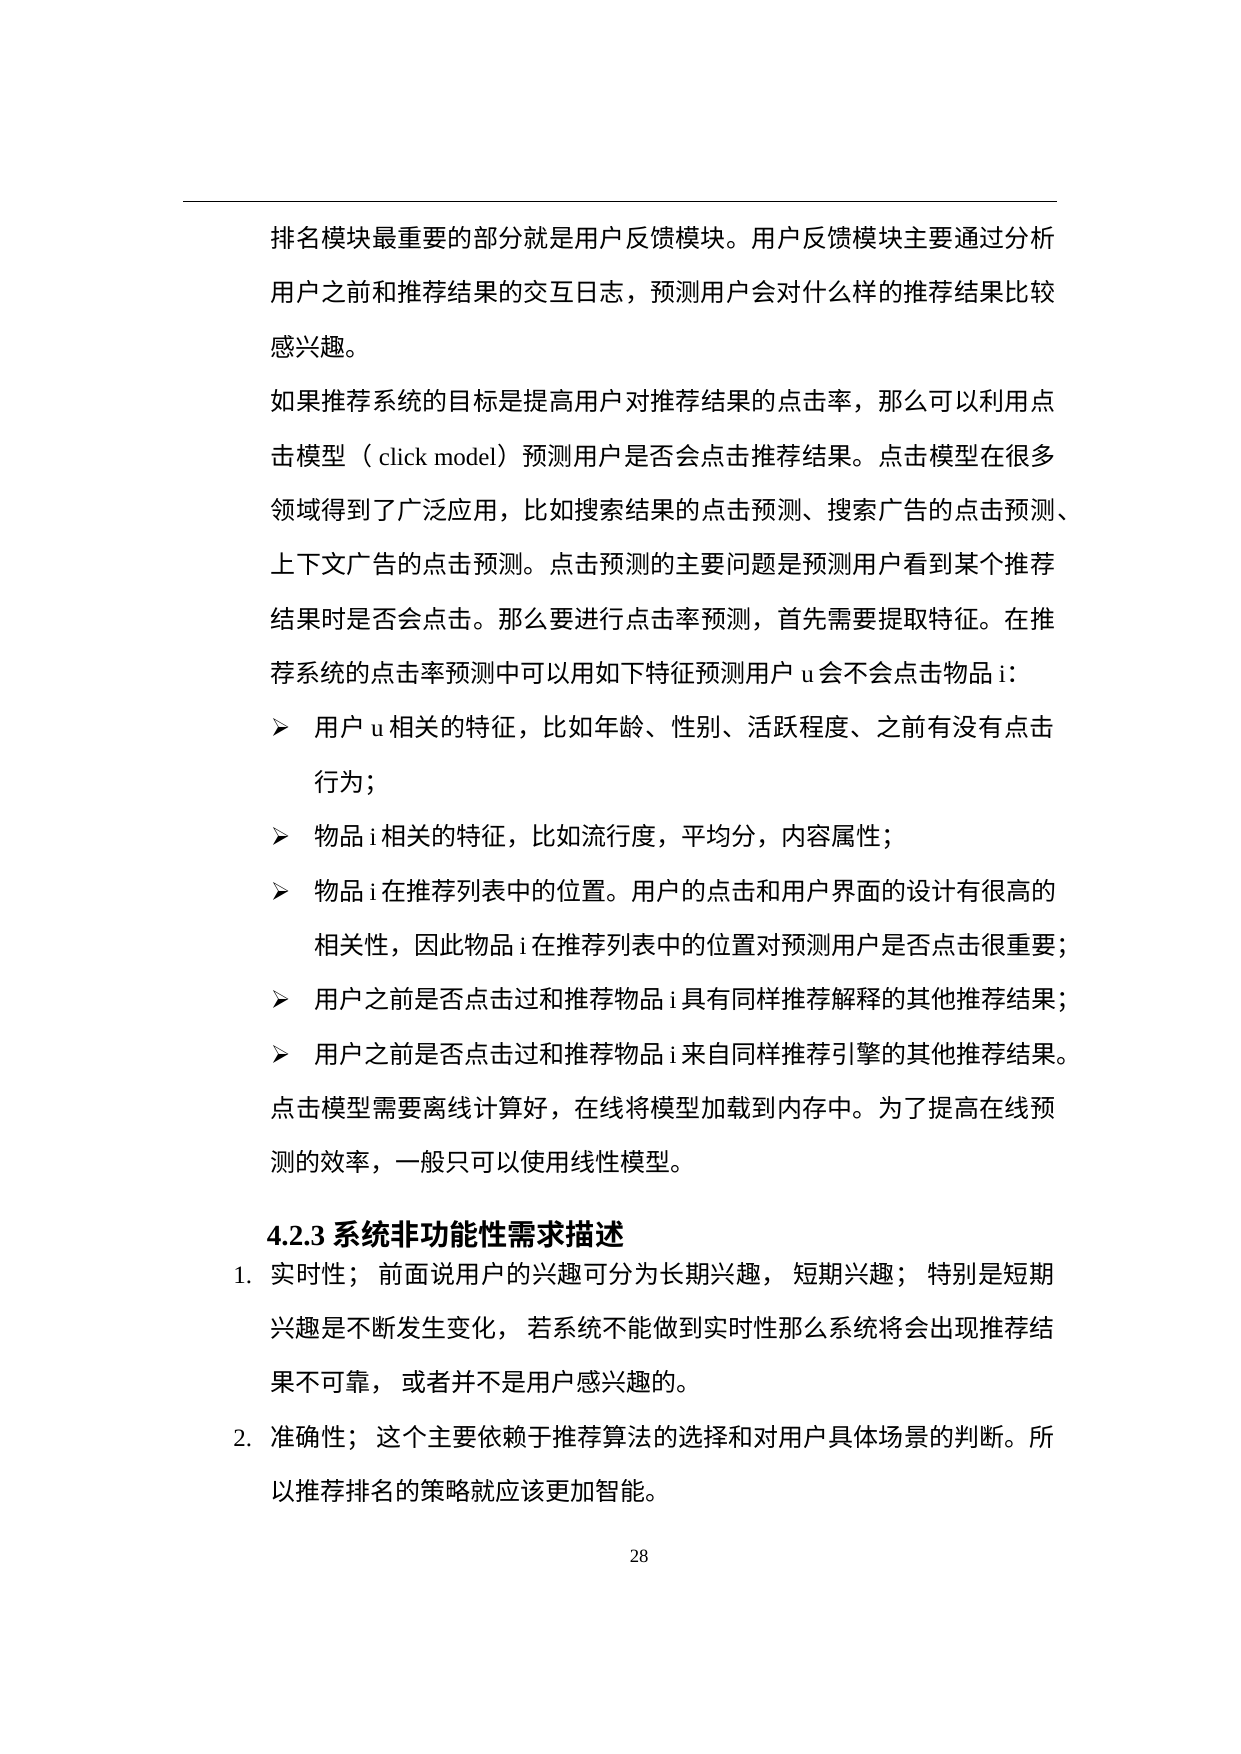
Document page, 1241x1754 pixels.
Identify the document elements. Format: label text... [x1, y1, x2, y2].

text 排名模块最重要的部分就是用户反馈模块。用户反馈模块主要通过分析用户之前和推荐结果的交互日志，预测用户会对什么样的推荐结果比较感兴趣。 [271, 218, 1057, 363]
list 用户之前是否点击过和推荐物品i具有同样推荐解释的其他推荐结果； [271, 980, 1057, 1016]
list 物品i相关的特征，比如流行度，平均分，内容属性； [271, 817, 1057, 853]
text 如果推荐系统的目标是提高用户对推荐结果的点击率，那么可以利用点击模型（ click model）预测用户是否会点击推荐结果。点击模型在很多领域得到了广泛应用，比如搜索结果的点击预测、搜索广告的点击预测、上下文广告的点击预测。点击预测的主要问题是预测用户看到某个推荐结果时是否会点击。那么要进行点击率预测，首先需要提取特征。在推荐系统的点击率预测中可以用如下特征预测用户 u会不会点击物品i： [271, 382, 1057, 690]
list 准确性； 这个主要依赖于推荐算法的选择和对用户具体场景的判断。所以推荐排名的策略就应该更加智能。 [233, 1417, 1057, 1508]
list 物品i在推荐列表中的位置。用户的点击和用户界面的设计有很高的相关性，因此物品i在推荐列表中的位置对预测用户是否点击很重要； [271, 871, 1057, 962]
list 实时性； 前面说用户的兴趣可分为长期兴趣， 短期兴趣； 特别是短期兴趣是不断发生变化， 若系统不能做到实时性那么系统将会出现推荐结果不可靠， 或者并不是用户感兴趣的。 [233, 1254, 1057, 1399]
list 用户之前是否点击过和推荐物品i来自同样推荐引擎的其他推荐结果。 [271, 1034, 1057, 1070]
list 用户u相关的特征，比如年龄、性别、活跃程度、之前有没有点击行为； [271, 708, 1057, 798]
subtitle 系统非功能性需求描述 [208, 1212, 1032, 1254]
text 点击模型需要离线计算好，在线将模型加载到内存中。为了提高在线预测的效率，一般只可以使用线性模型。 [271, 1088, 1057, 1179]
